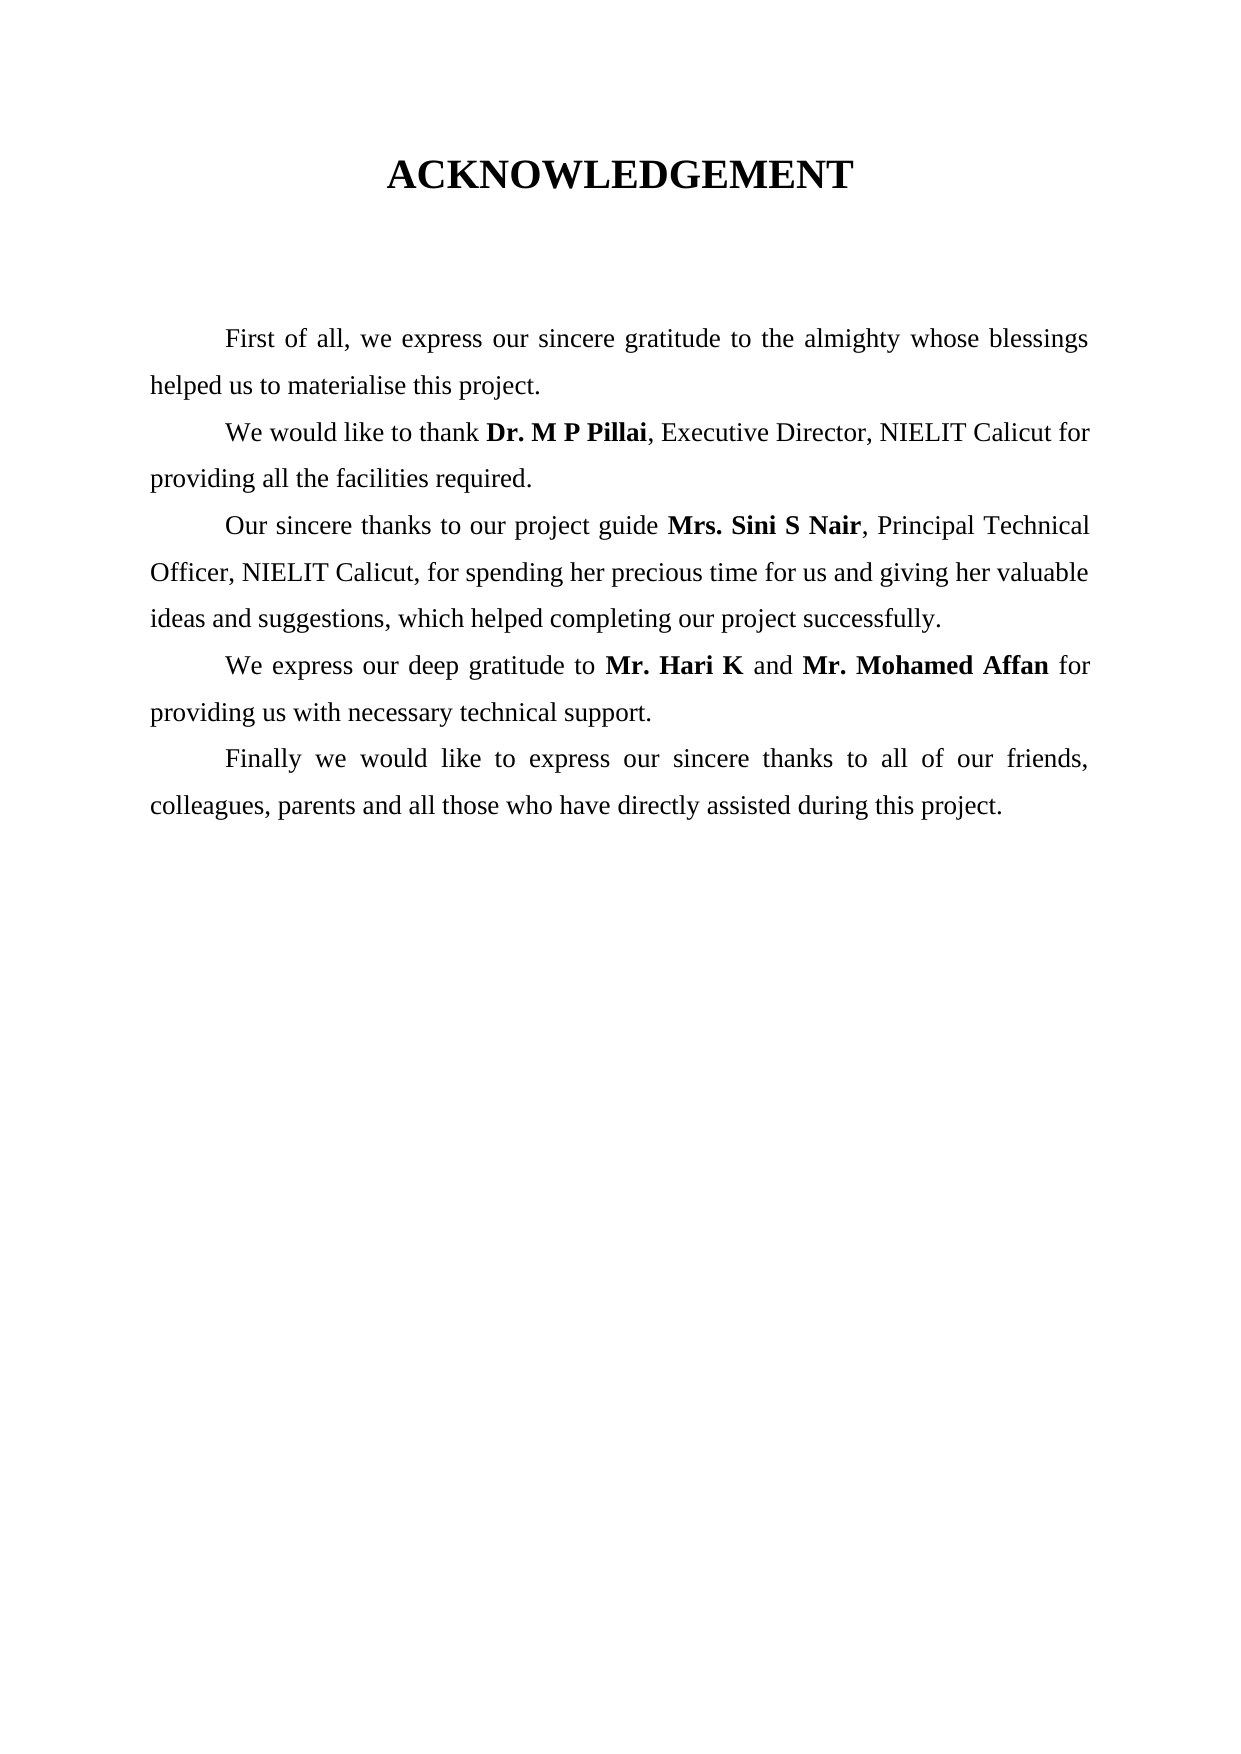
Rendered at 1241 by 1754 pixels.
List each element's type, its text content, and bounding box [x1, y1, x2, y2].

text ACKNOWLEDGEMENT [150, 150, 1090, 198]
text Our sincere thanks to our project guide Mrs. Sini S Nair, Principal Technical Officer, NIELIT Calicut, for spending her precious time for us and giving her valuable ideas and suggestions, which helped completing our project successfully. [150, 509, 1090, 634]
text Finally we would like to express our sincere thanks to all of our friends, colleagues, parents and all those who have directly assisted during this project. [150, 742, 1090, 820]
text We express our deep gratitude to Mr. Hari K and Mr. Mohamed Affan for providing us with necessary technical support. [150, 649, 1090, 727]
text We would like to thank Dr. M P Pillai, Executive Director, NIELIT Calicut for providing all the facilities required. [150, 416, 1090, 494]
text First of all, we express our sincere gratitude to the almighty whose blessings helped us to materialise this project. [150, 322, 1090, 400]
